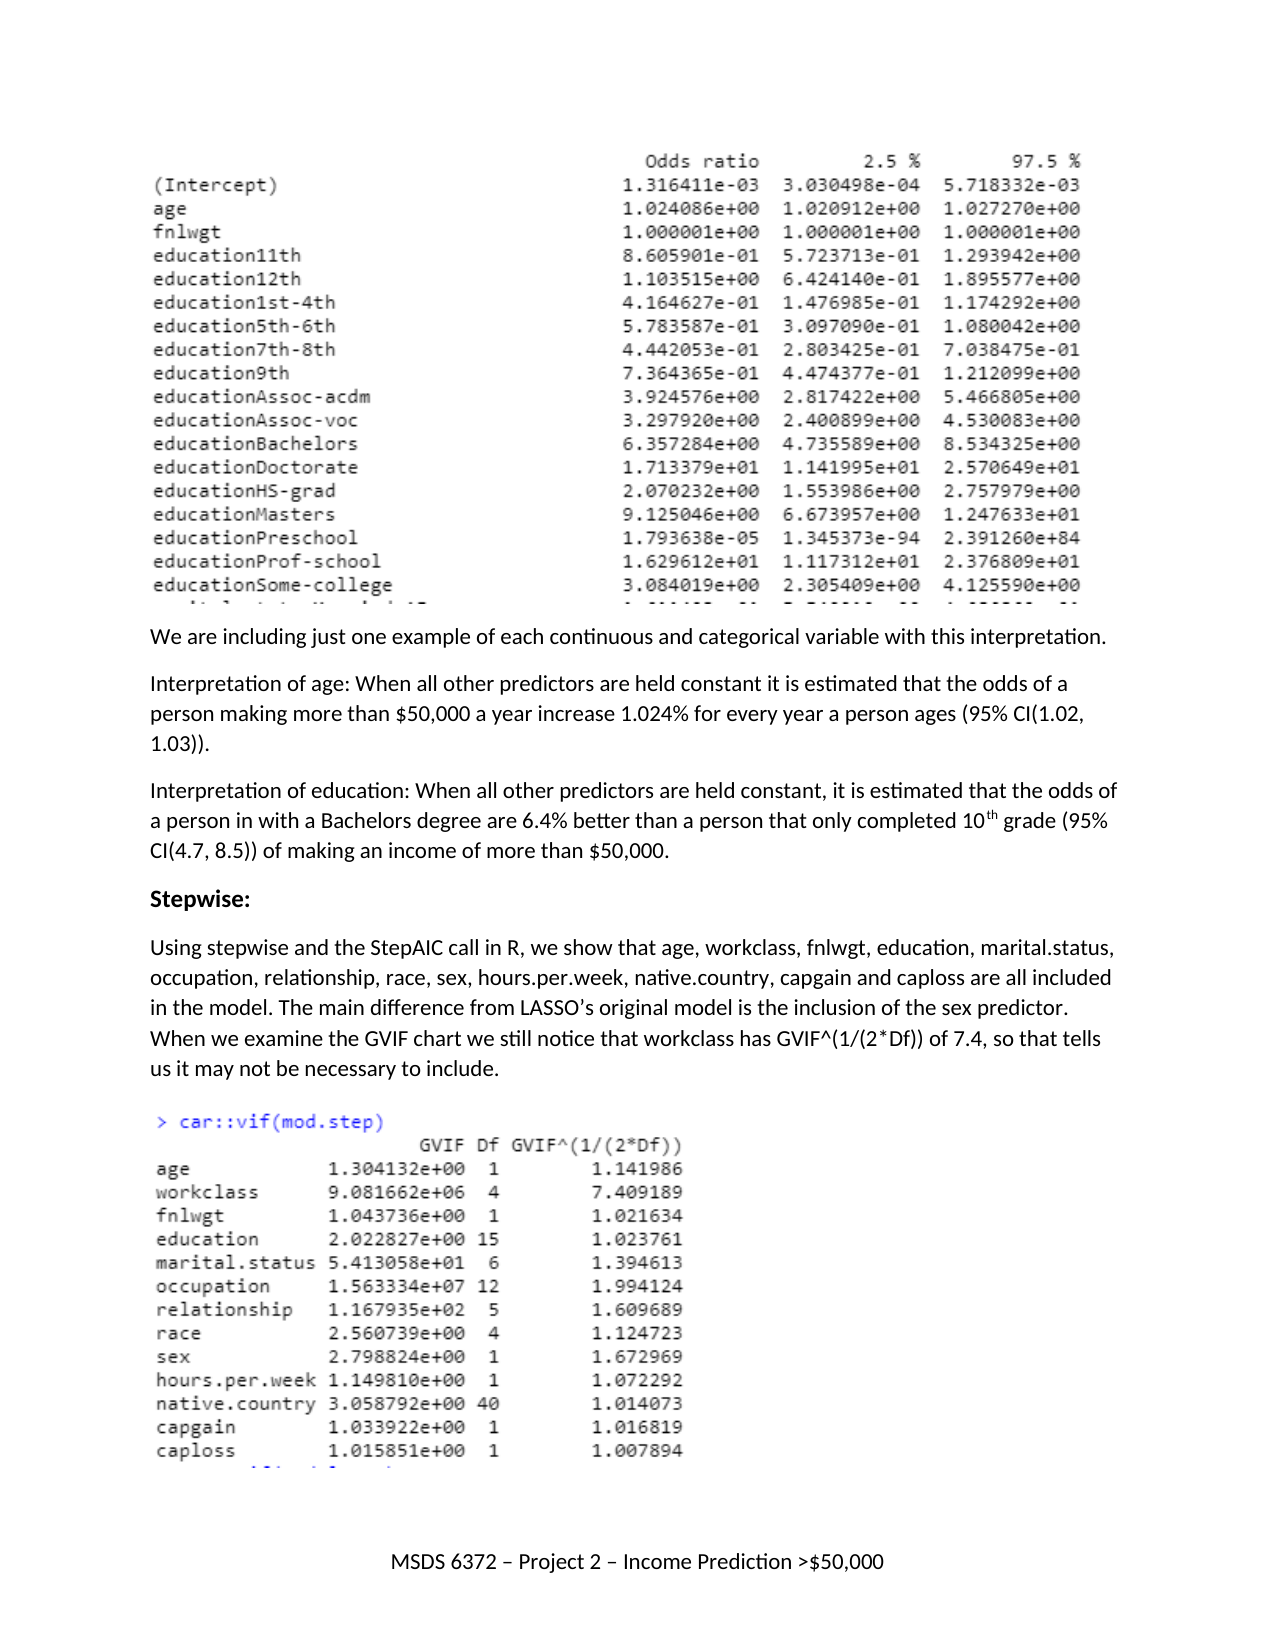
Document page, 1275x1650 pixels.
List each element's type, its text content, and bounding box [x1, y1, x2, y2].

text We are including just one example of each continuous and categorical variable with this interpretation. [150, 622, 1125, 650]
text Using stepwise and the StepAIC call in R, we show that age, workclass, fnlwgt, education, marital.status, occupation, relationship, race, sex, hours.per.week, native.country, capgain and caploss are all included in the model. The main difference from LASSO’s original model is the inclusion of the sex predictor. When we examine the GVIF chart we still notice that workclass has GVIF^(1/(2*Df)) of 7.4, so that tells us it may not be necessary to include. [150, 933, 1125, 1082]
text Stepwise: [150, 883, 1125, 914]
text Interpretation of age: When all other predictors are held constant it is estimated that the odds of a person making more than $50,000 a year increase 1.024% for every year a person ages (95% CI(1.02, 1.03)). [150, 669, 1125, 757]
text Interpretation of education: When all other predictors are held constant, it is estimated that the odds of a person in with a Bachelors degree are 6.4% better than a person that only completed 10th grade (95% CI(4.7, 8.5)) of making an income of more than $50,000. [150, 776, 1125, 864]
picture [150, 1100, 699, 1468]
picture [150, 150, 1097, 604]
